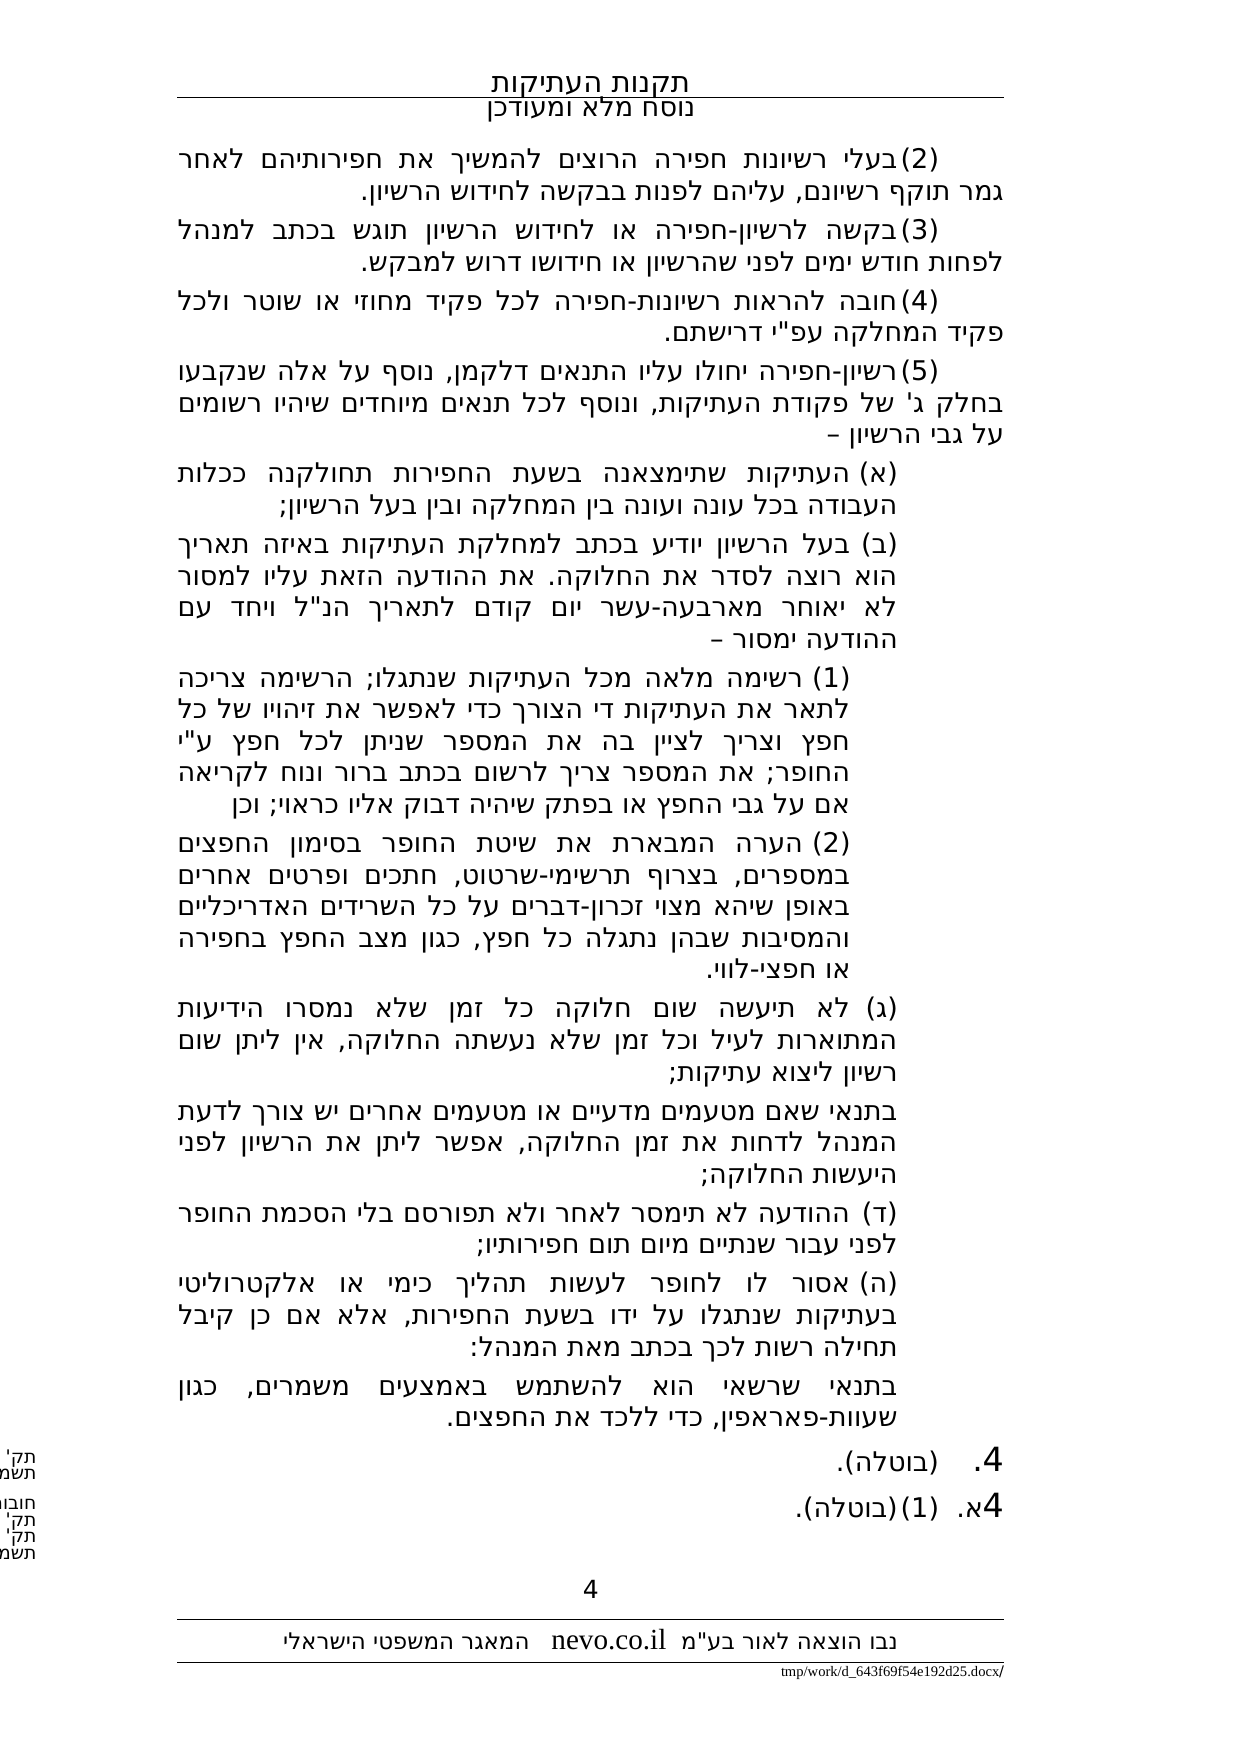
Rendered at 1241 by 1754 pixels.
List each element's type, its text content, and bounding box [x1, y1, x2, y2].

text (ד) ההודעה לא תימסר לאחר ולא תפורסם בלי הסכמת החופר לפני עבור שנתיים מיום תום חפירותיו; [177, 1197, 898, 1260]
text 4. (בוטלה). [177, 1441, 1004, 1479]
text (2) הערה המבארת את שיטת החופר בסימון החפצים במספרים, בצרוף תרשימי-שרטוט, חתכים ופרטים אחרים באופן שיהא מצוי זכרון-דברים על כל השרידים האדריכליים והמסיבות שבהן נתגלה כל חפץ, כגון מצב החפץ בחפירה או חפצי-לווי. [177, 827, 851, 985]
text (ג) לא תיעשה שום חלוקה כל זמן שלא נמסרו הידיעות המתוארות לעיל וכל זמן שלא נעשתה החלוקה, אין ליתן שום רשיון ליצוא עתיקות; [177, 993, 898, 1087]
text 4א. (1) (בוטלה). [177, 1487, 1004, 1526]
text (ה) אסור לו לחופר לעשות תהליך כימי או אלקטרוליטי בעתיקות שנתגלו על ידו בשעת החפירות, אלא אם כן קיבל תחילה רשות לכך בכתב מאת המנהל: [177, 1268, 898, 1362]
text (1) רשימה מלאה מכל העתיקות שנתגלו; הרשימה צריכה לתאר את העתיקות די הצורך כדי לאפשר את זיהויו של כל חפץ וצריך לציין בה את המספר שניתן לכל חפץ ע"י החופר; את המספר צריך לרשום בכתב ברור ונוח לקריאה אם על גבי החפץ או בפתק שיהיה דבוק אליו כראוי; וכן [177, 662, 851, 820]
text (ב) בעל הרשיון יודיע בכתב למחלקת העתיקות באיזה תאריך הוא רוצה לסדר את החלוקה. את ההודעה הזאת עליו למסור לא יאוחר מארבעה-עשר יום קודם לתאריך הנ"ל ויחד עם ההודעה ימסור – [177, 528, 898, 654]
text (5) רשיון-חפירה יחולו עליו התנאים דלקמן, נוסף על אלה שנקבעו בחלק ג' של פקודת העתיקות, ונוסף לכל תנאים מיוחדים שיהיו רשומים על גבי הרשיון – [177, 356, 1004, 450]
text (4) חובה להראות רשיונות-חפירה לכל פקיד מחוזי או שוטר ולכל פקיד המחלקה עפ"י דרישתם. [177, 285, 1004, 348]
text (2) בעלי רשיונות חפירה הרוצים להמשיך את חפירותיהם לאחר גמר תוקף רשיונם, עליהם לפנות בבקשה לחידוש הרשיון. [177, 144, 1004, 207]
text בתנאי שרשאי הוא להשתמש באמצעים משמרים, כגון שעוות-פאראפין, כדי ללכד את החפצים. [177, 1370, 898, 1433]
text (3) בקשה לרשיון-חפירה או לחידוש הרשיון תוגש בכתב למנהל לפחות חודש ימים לפני שהרשיון או חידושו דרוש למבקש. [177, 214, 1004, 277]
text (א) העתיקות שתימצאנה בשעת החפירות תחולקנה ככלות העבודה בכל עונה ועונה בין המחלקה ובין בעל הרשיון; [177, 458, 898, 521]
text בתנאי שאם מטעמים מדעיים או מטעמים אחרים יש צורך לדעת המנהל לדחות את זמן החלוקה, אפשר ליתן את הרשיון לפני היעשות החלוקה; [177, 1095, 898, 1189]
